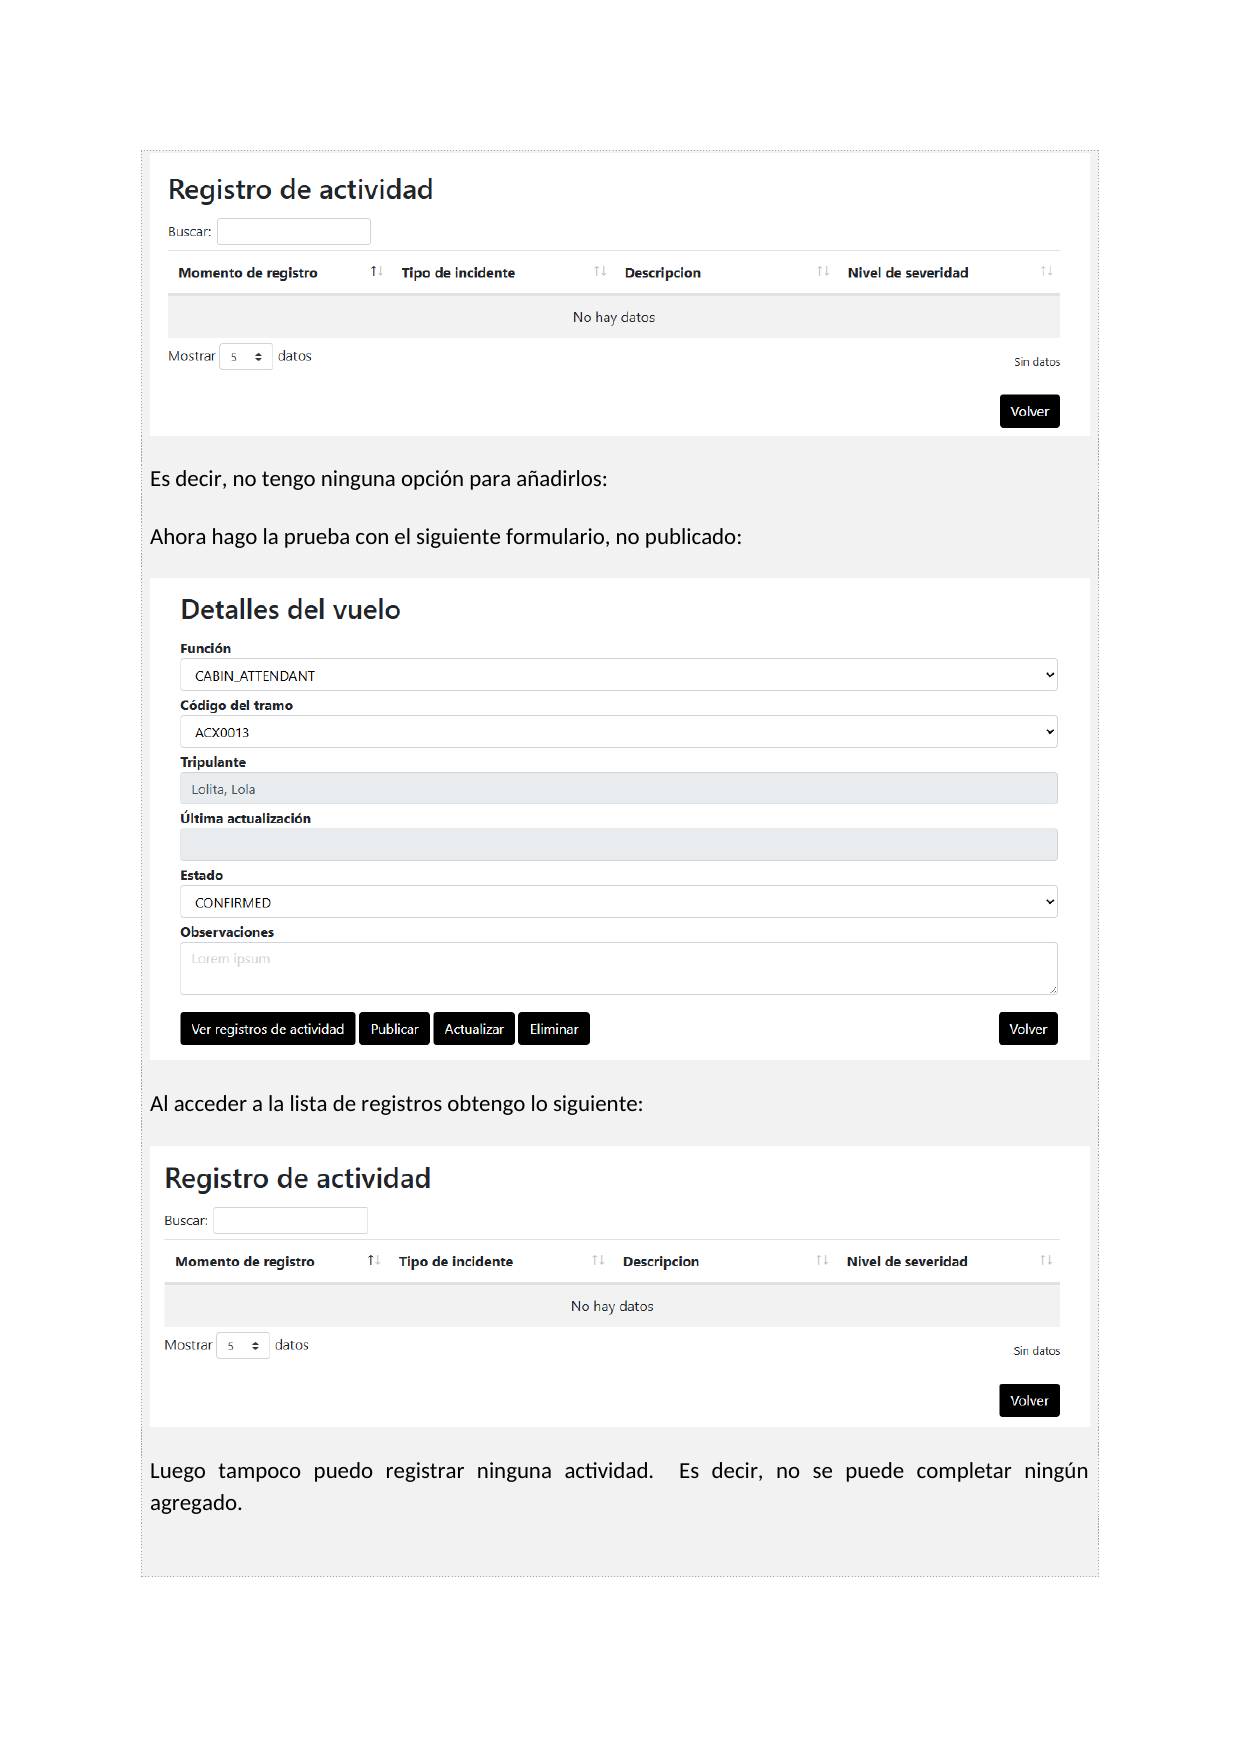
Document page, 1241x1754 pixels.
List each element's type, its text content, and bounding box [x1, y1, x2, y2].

text Es decir, no tengo ninguna opción para añadirlos: [141, 461, 1099, 493]
text Al acceder a la lista de registros obtengo lo siguiente: [141, 1086, 1099, 1117]
picture [150, 1146, 1091, 1427]
text Ahora hago la prueba con el siguiente formulario, no publicado: [141, 519, 1099, 550]
text Luego tampoco puedo registrar ninguna actividad. Es decir, no se puede completar ningún agregado. [141, 1453, 1099, 1516]
picture [150, 153, 1091, 436]
picture [150, 578, 1091, 1060]
